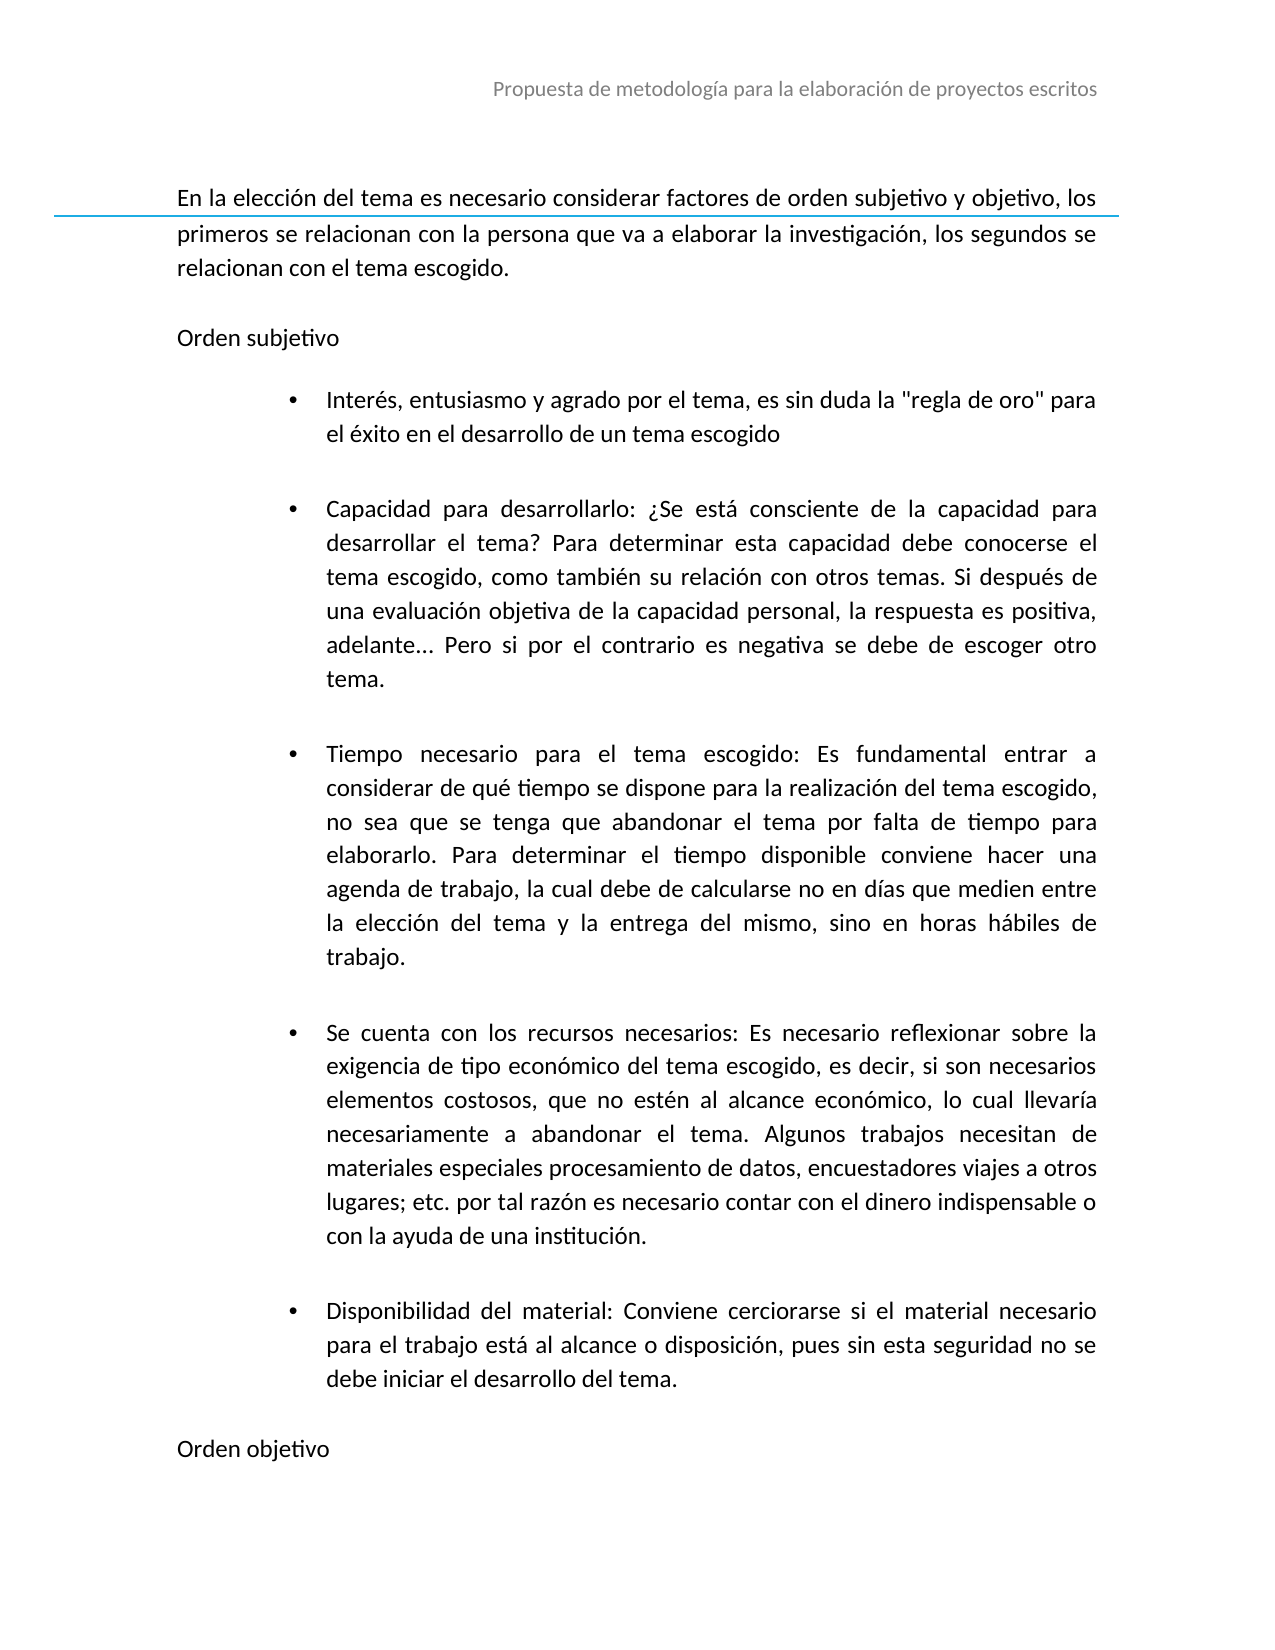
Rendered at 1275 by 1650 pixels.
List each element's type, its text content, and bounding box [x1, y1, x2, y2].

text Orden objetivo [177, 1433, 1098, 1463]
text En la elección del tema es necesario considerar factores de orden subjetivo y objetivo, los primeros se relacionan con la persona que va a elaborar la investigación, los segundos se relacionan con el tema escogido. [177, 182, 1098, 283]
list Disponibilidad del material: Conviene cerciorarse si el material necesario para el trabajo está al alcance o disposición, pues sin esta seguridad no se debe iniciar el desarrollo del tema. [288, 1295, 1098, 1393]
list Interés, entusiasmo y agrado por el tema, es sin duda la "regla de oro" para el éxito en el desarrollo de un tema escogido [288, 384, 1098, 448]
list Capacidad para desarrollarlo: ¿Se está consciente de la capacidad para desarrollar el tema? Para determinar esta capacidad debe conocerse el tema escogido, como también su relación con otros temas. Si después de una evaluación objetiva de la capacidad personal, la respuesta es positiva, adelante... Pero si por el contrario es negativa se debe de escoger otro tema. [288, 493, 1098, 693]
text Orden subjetivo [177, 322, 1098, 353]
list Se cuenta con los recursos necesarios: Es necesario reflexionar sobre la exigencia de tipo económico del tema escogido, es decir, si son necesarios elementos costosos, que no estén al alcance económico, lo cual llevaría necesariamente a abandonar el tema. Algunos trabajos necesitan de materiales especiales procesamiento de datos, encuestadores viajes a otros lugares; etc. por tal razón es necesario contar con el dinero indispensable o con la ayuda de una institución. [288, 1017, 1098, 1250]
list Tiempo necesario para el tema escogido: Es fundamental entrar a considerar de qué tiempo se dispone para la realización del tema escogido, no sea que se tenga que abandonar el tema por falta de tiempo para elaborarlo. Para determinar el tiempo disponible conviene hacer una agenda de trabajo, la cual debe de calcularse no en días que medien entre la elección del tema y la entrega del mismo, sino en horas hábiles de trabajo. [288, 738, 1098, 972]
